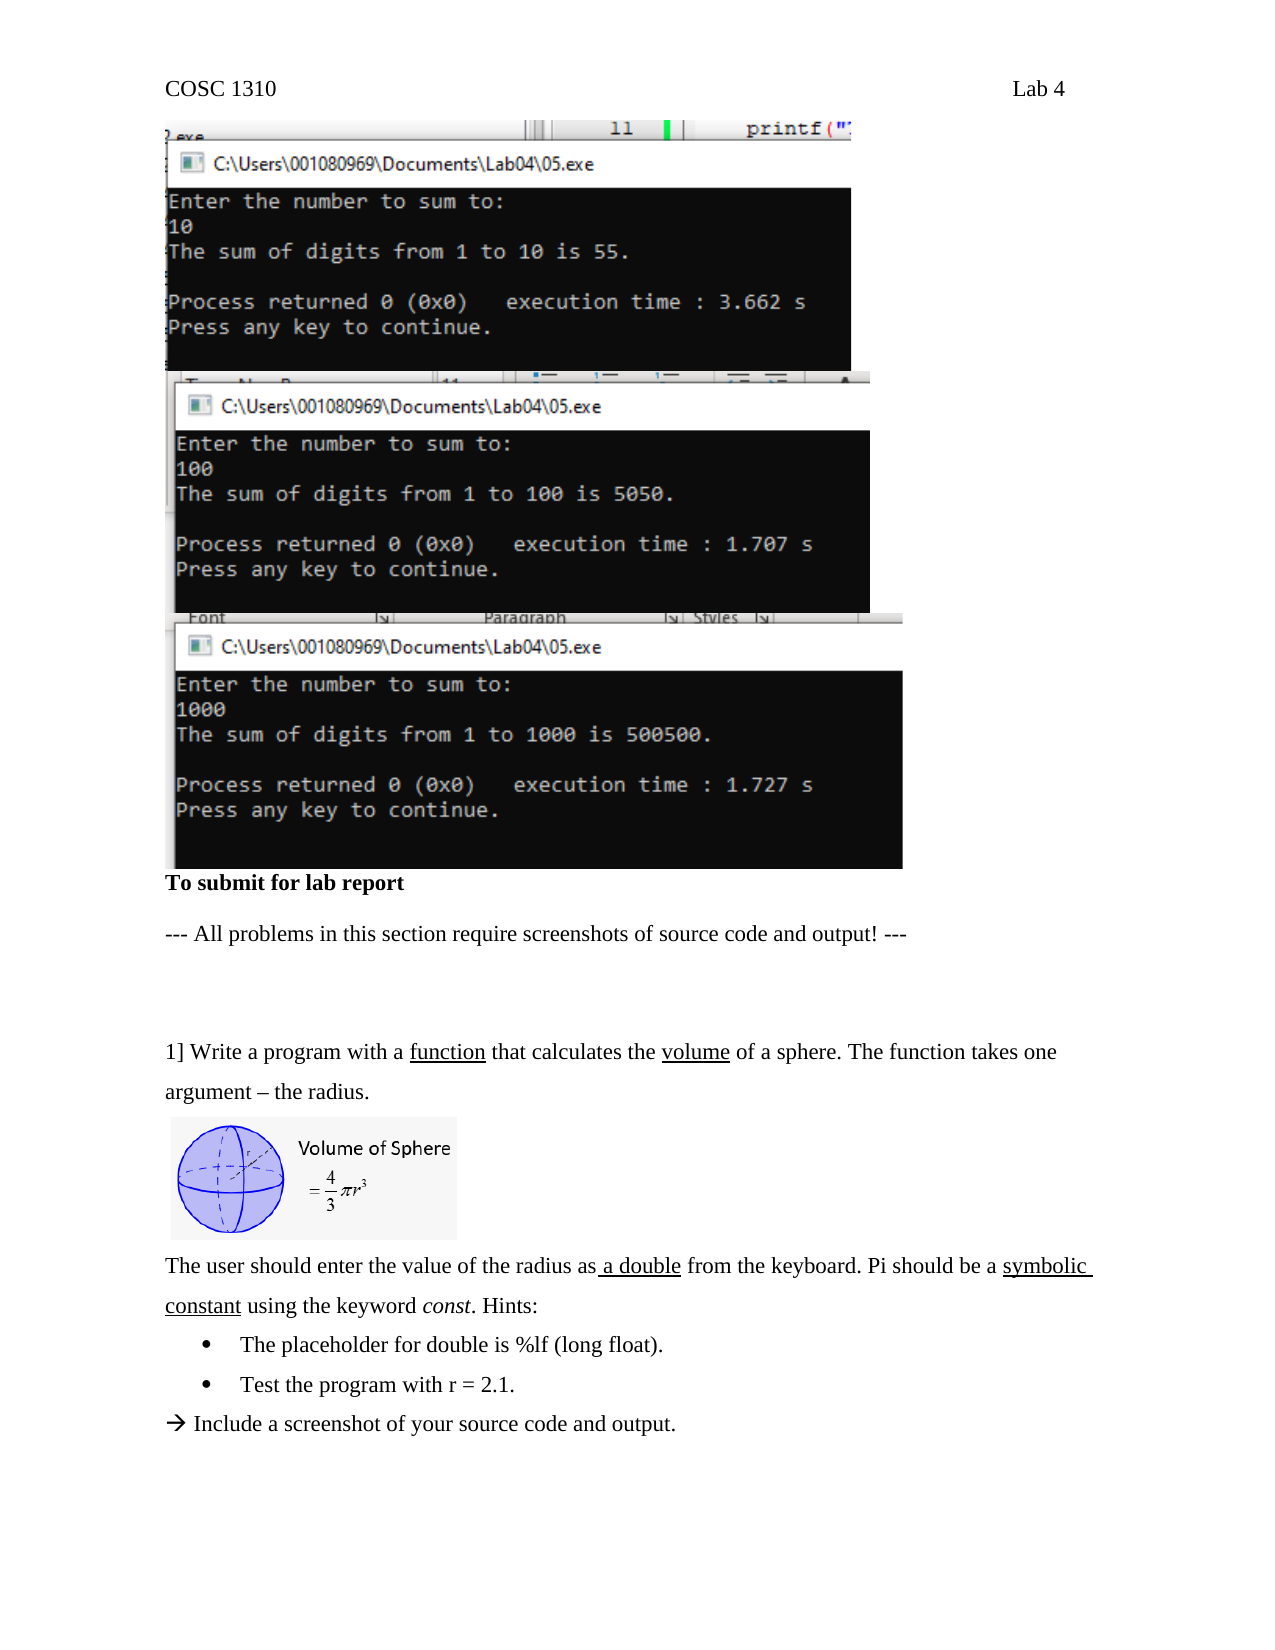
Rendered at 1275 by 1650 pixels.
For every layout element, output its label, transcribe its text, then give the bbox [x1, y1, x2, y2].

text The user should enter the value of the radius as a double from the keyboard. Pi should be a symbolic constant using the keyword const. Hints: [165, 1252, 1125, 1318]
list Test the program with r = 2.1. [202, 1371, 1125, 1397]
picture [170, 1117, 457, 1240]
text 1] Write a program with a function that calculates the volume of a sphere. The function takes one argument – the radius. [165, 1038, 1125, 1104]
text --- All problems in this section require screenshots of source code and output! --- [165, 920, 1125, 946]
picture [165, 120, 903, 869]
text To submit for lab report [165, 868, 1125, 895]
list The placeholder for double is %lf (long float). [202, 1331, 1125, 1358]
text Include a screenshot of your source code and output. [165, 1410, 1125, 1437]
